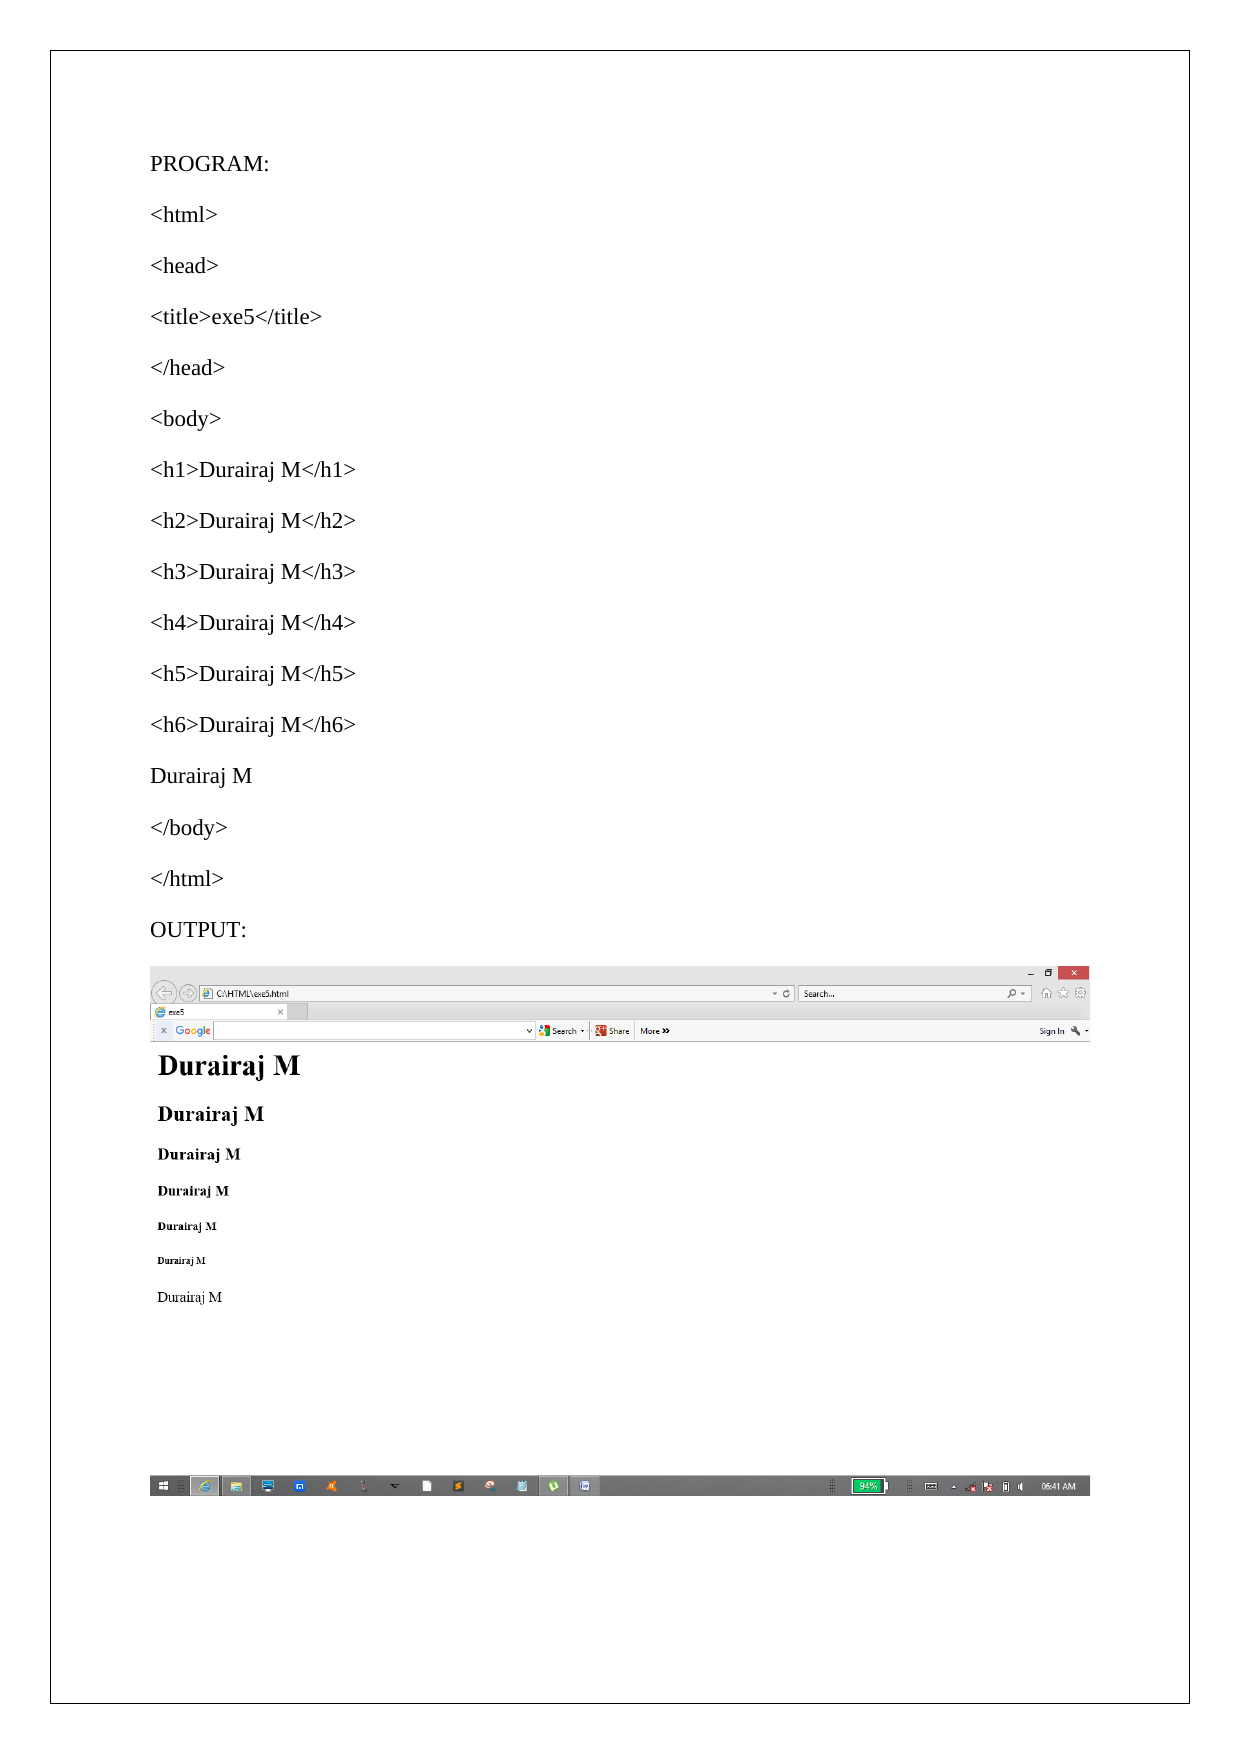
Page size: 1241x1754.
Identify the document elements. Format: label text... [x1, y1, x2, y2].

picture [150, 966, 1091, 1496]
text Durairaj M [150, 762, 1090, 789]
text <body> [150, 405, 1090, 432]
text <title>exe5</title> [150, 303, 1090, 329]
text <h3>Durairaj M</h3> [150, 558, 1090, 585]
text <h4>Durairaj M</h4> [150, 609, 1090, 636]
text </head> [150, 354, 1090, 381]
text <h5>Durairaj M</h5> [150, 660, 1090, 687]
text <h6>Durairaj M</h6> [150, 711, 1090, 738]
text <h2>Durairaj M</h2> [150, 507, 1090, 534]
text <head> [150, 252, 1090, 278]
text <h1>Durairaj M</h1> [150, 456, 1090, 483]
text <html> [150, 201, 1090, 227]
text OUTPUT: [150, 916, 1090, 942]
text </html> [150, 864, 1090, 891]
text </body> [150, 813, 1090, 840]
text PROGRAM: [150, 150, 1090, 176]
